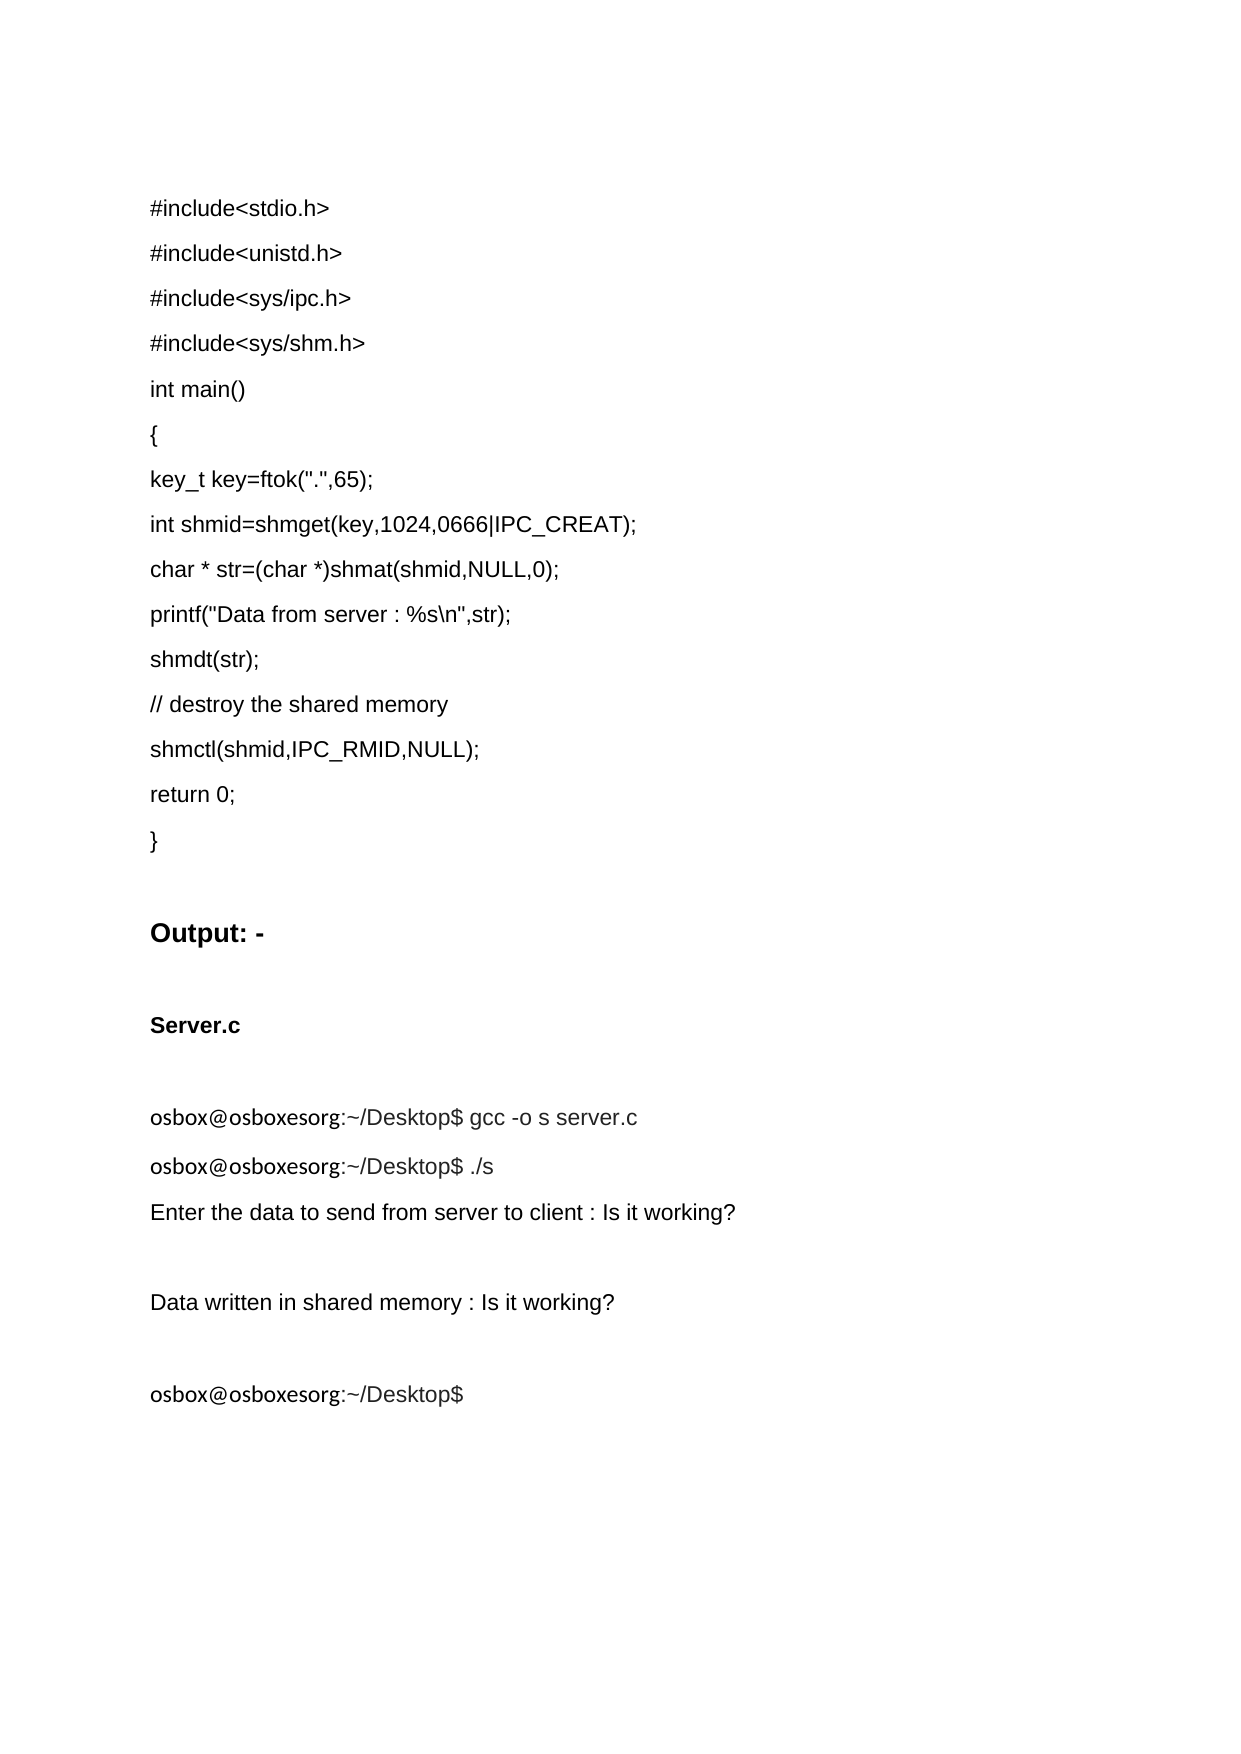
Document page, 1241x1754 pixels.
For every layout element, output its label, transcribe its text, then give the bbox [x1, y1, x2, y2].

text char * str=(char *)shmat(shmid,NULL,0); [150, 556, 1090, 582]
text key_t key=ftok(".",65); [150, 466, 1090, 492]
text #include<sys/ipc.h> [150, 285, 1090, 312]
text int main() [150, 376, 1090, 402]
text // destroy the shared memory [150, 691, 1090, 718]
text osbox@osboxesorg:~/Desktop$ gcc -o s server.c [150, 1102, 1090, 1132]
text return 0; [150, 781, 1090, 808]
text shmctl(shmid,IPC_RMID,NULL); [150, 736, 1090, 763]
text Output: - [150, 917, 1090, 948]
text osbox@osboxesorg:~/Desktop$ ./s [150, 1151, 1090, 1180]
text int shmid=shmget(key,1024,0666|IPC_CREAT); [150, 511, 1090, 537]
text Enter the data to send from server to client : Is it working? [150, 1199, 1090, 1225]
text Server.c [150, 1012, 1090, 1039]
text #include<unistd.h> [150, 240, 1090, 267]
text #include<stdio.h> [150, 195, 1090, 221]
text Data written in shared memory : Is it working? [150, 1289, 1090, 1316]
text { [150, 421, 1090, 447]
text shmdt(str); [150, 646, 1090, 672]
text osbox@osboxesorg:~/Desktop$ [150, 1379, 1090, 1409]
text #include<sys/shm.h> [150, 330, 1090, 357]
text } [150, 827, 1090, 853]
text printf("Data from server : %s\n",str); [150, 601, 1090, 627]
